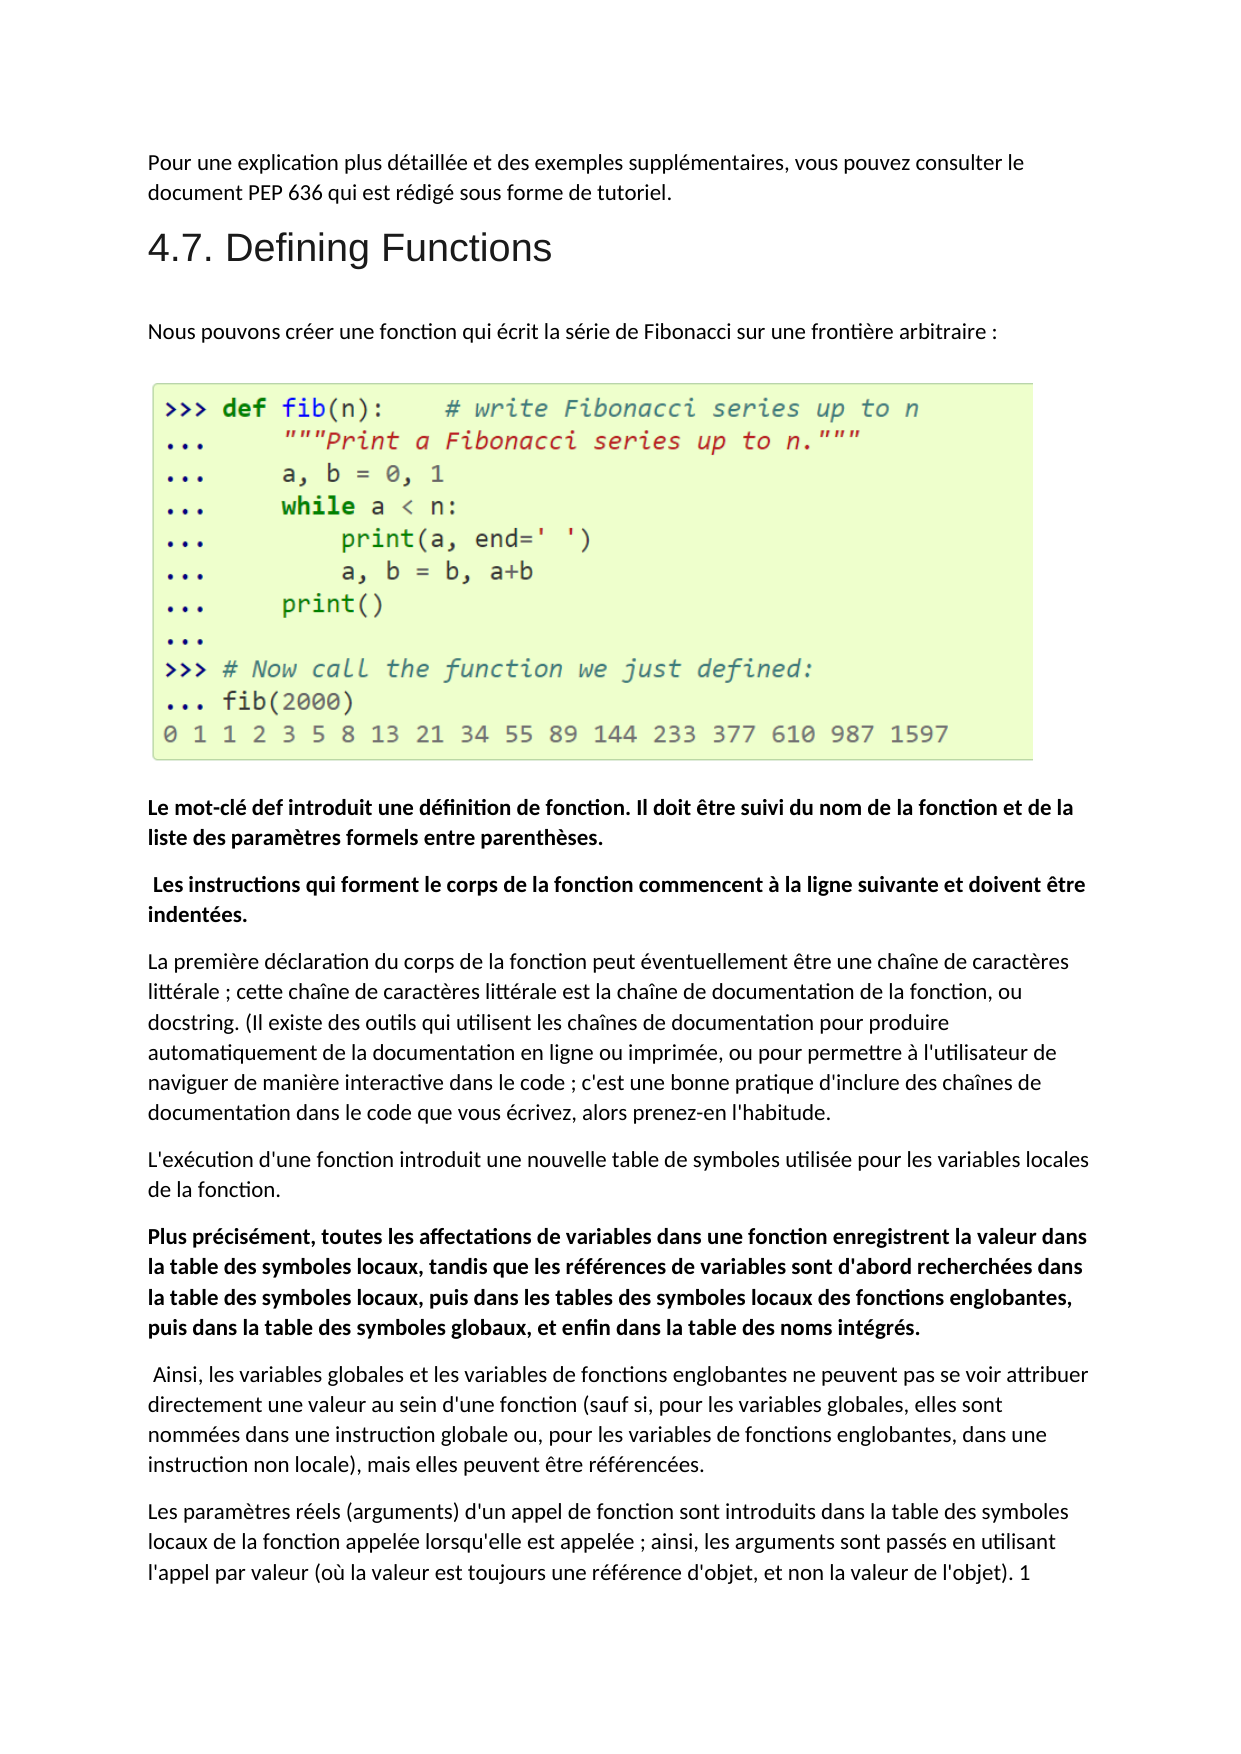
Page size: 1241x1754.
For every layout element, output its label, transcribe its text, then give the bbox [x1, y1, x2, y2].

text Le mot-clé def introduit une définition de fonction. Il doit être suivi du nom de la fonction et de la liste des paramètres formels entre parenthèses. [148, 793, 1093, 851]
text 4.7. Defining Functions [148, 225, 1093, 270]
text Nous pouvons créer une fonction qui écrit la série de Fibonacci sur une frontière arbitraire : [148, 317, 1093, 345]
text Plus précisément, toutes les affectations de variables dans une fonction enregistrent la valeur dans la table des symboles locaux, tandis que les références de variables sont d'abord recherchées dans la table des symboles locaux, puis dans les tables des symboles locaux des fonctions englobantes, puis dans la table des symboles globaux, et enfin dans la table des noms intégrés. [148, 1222, 1093, 1341]
text La première déclaration du corps de la fonction peut éventuellement être une chaîne de caractères littérale ; cette chaîne de caractères littérale est la chaîne de documentation de la fonction, ou docstring. (Il existe des outils qui utilisent les chaînes de documentation pour produire automatiquement de la documentation en ligne ou imprimée, ou pour permettre à l'utilisateur de naviguer de manière interactive dans le code ; c'est une bonne pratique d'inclure des chaînes de documentation dans le code que vous écrivez, alors prenez-en l'habitude. [148, 947, 1093, 1126]
text Pour une explication plus détaillée et des exemples supplémentaires, vous pouvez consulter le document PEP 636 qui est rédigé sous forme de tutoriel. [148, 148, 1093, 206]
text L'exécution d'une fonction introduit une nouvelle table de symboles utilisée pour les variables locales de la fonction. [148, 1145, 1093, 1203]
picture [147, 364, 1033, 775]
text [148, 1497, 1093, 1586]
text Ainsi, les variables globales et les variables de fonctions englobantes ne peuvent pas se voir attribuer directement une valeur au sein d'une fonction (sauf si, pour les variables globales, elles sont nommées dans une instruction globale ou, pour les variables de fonctions englobantes, dans une instruction non locale), mais elles peuvent être référencées. [148, 1360, 1093, 1478]
text Les instructions qui forment le corps de la fonction commencent à la ligne suivante et doivent être indentées. [148, 870, 1093, 928]
